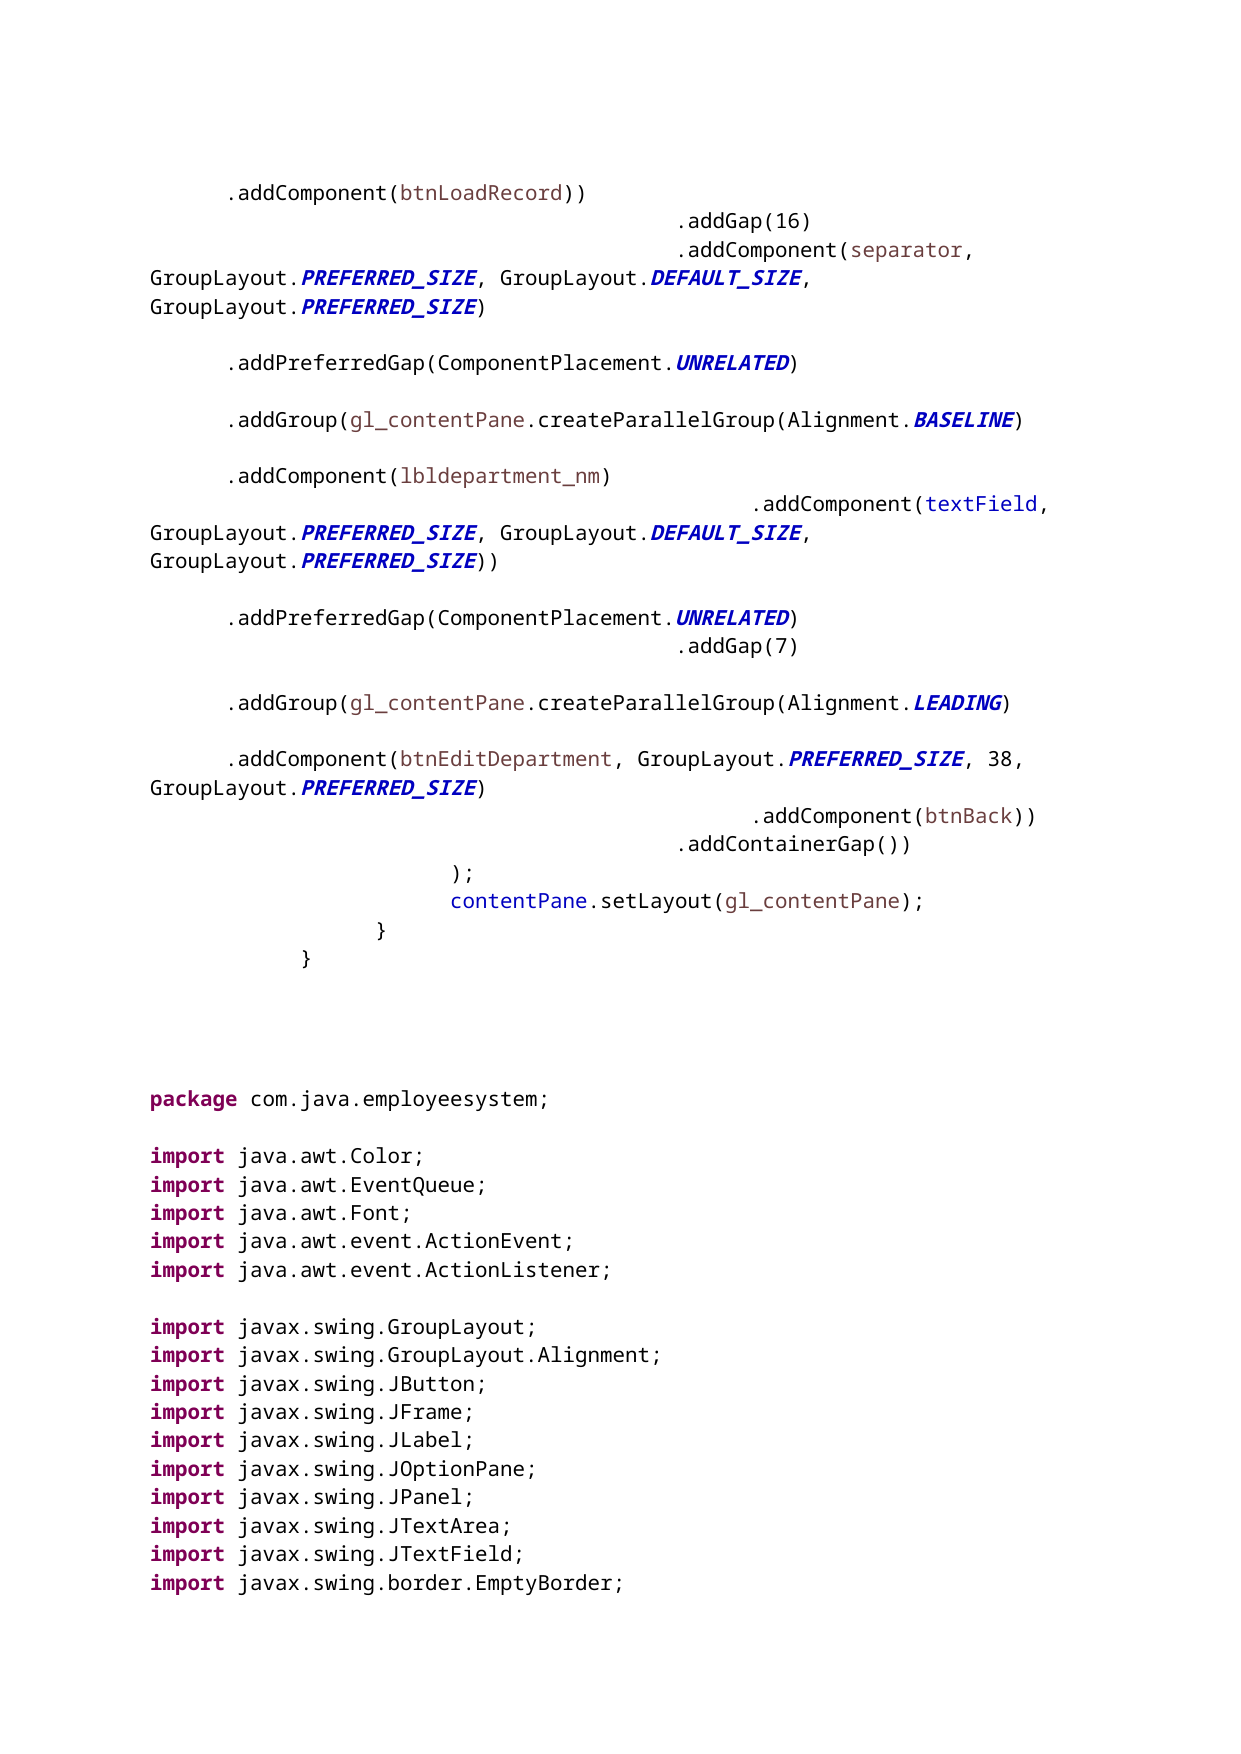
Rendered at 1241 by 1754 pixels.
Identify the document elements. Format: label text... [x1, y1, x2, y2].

text import java.awt.event.ActionEvent; [150, 1227, 1090, 1255]
text import java.awt.Color; [150, 1141, 1090, 1170]
text .addGroup(gl_contentPane.createParallelGroup(Alignment.BASELINE) [150, 377, 1090, 433]
text import java.awt.event.ActionListener; [150, 1255, 1090, 1283]
text .addComponent(btnLoadRecord)) [150, 150, 1090, 206]
text import javax.swing.border.EmptyBorder; [150, 1568, 1090, 1596]
text package com.java.employeesystem; [150, 1084, 1090, 1113]
text .addComponent(lbldepartment_nm) [150, 433, 1090, 489]
text .addComponent(btnEditDepartment, GroupLayout.PREFERRED_SIZE, 38, GroupLayout.PREFERRED_SIZE) [150, 716, 1090, 801]
text import javax.swing.JFrame; [150, 1397, 1090, 1426]
text import javax.swing.JOptionPane; [150, 1454, 1090, 1482]
text .addComponent(btnBack)) [150, 801, 1090, 829]
text .addGap(7) [150, 631, 1090, 660]
text import javax.swing.GroupLayout; [150, 1312, 1090, 1340]
text } [150, 943, 1090, 972]
text import java.awt.EventQueue; [150, 1170, 1090, 1198]
text .addComponent(separator, GroupLayout.PREFERRED_SIZE, GroupLayout.DEFAULT_SIZE, GroupLayout.PREFERRED_SIZE) [150, 235, 1090, 320]
text .addGroup(gl_contentPane.createParallelGroup(Alignment.LEADING) [150, 660, 1090, 716]
text import javax.swing.JPanel; [150, 1482, 1090, 1511]
text ); [150, 858, 1090, 886]
text import javax.swing.JButton; [150, 1369, 1090, 1397]
text .addContainerGap()) [150, 829, 1090, 858]
text import javax.swing.JTextArea; [150, 1511, 1090, 1539]
text contentPane.setLayout(gl_contentPane); [150, 886, 1090, 915]
text } [150, 915, 1090, 943]
text import javax.swing.GroupLayout.Alignment; [150, 1340, 1090, 1369]
text .addPreferredGap(ComponentPlacement.UNRELATED) [150, 575, 1090, 631]
text import javax.swing.JLabel; [150, 1426, 1090, 1454]
text .addComponent(textField, GroupLayout.PREFERRED_SIZE, GroupLayout.DEFAULT_SIZE, GroupLayout.PREFERRED_SIZE)) [150, 489, 1090, 575]
text .addGap(16) [150, 206, 1090, 235]
text import java.awt.Font; [150, 1198, 1090, 1227]
text .addPreferredGap(ComponentPlacement.UNRELATED) [150, 320, 1090, 377]
text import javax.swing.JTextField; [150, 1539, 1090, 1568]
